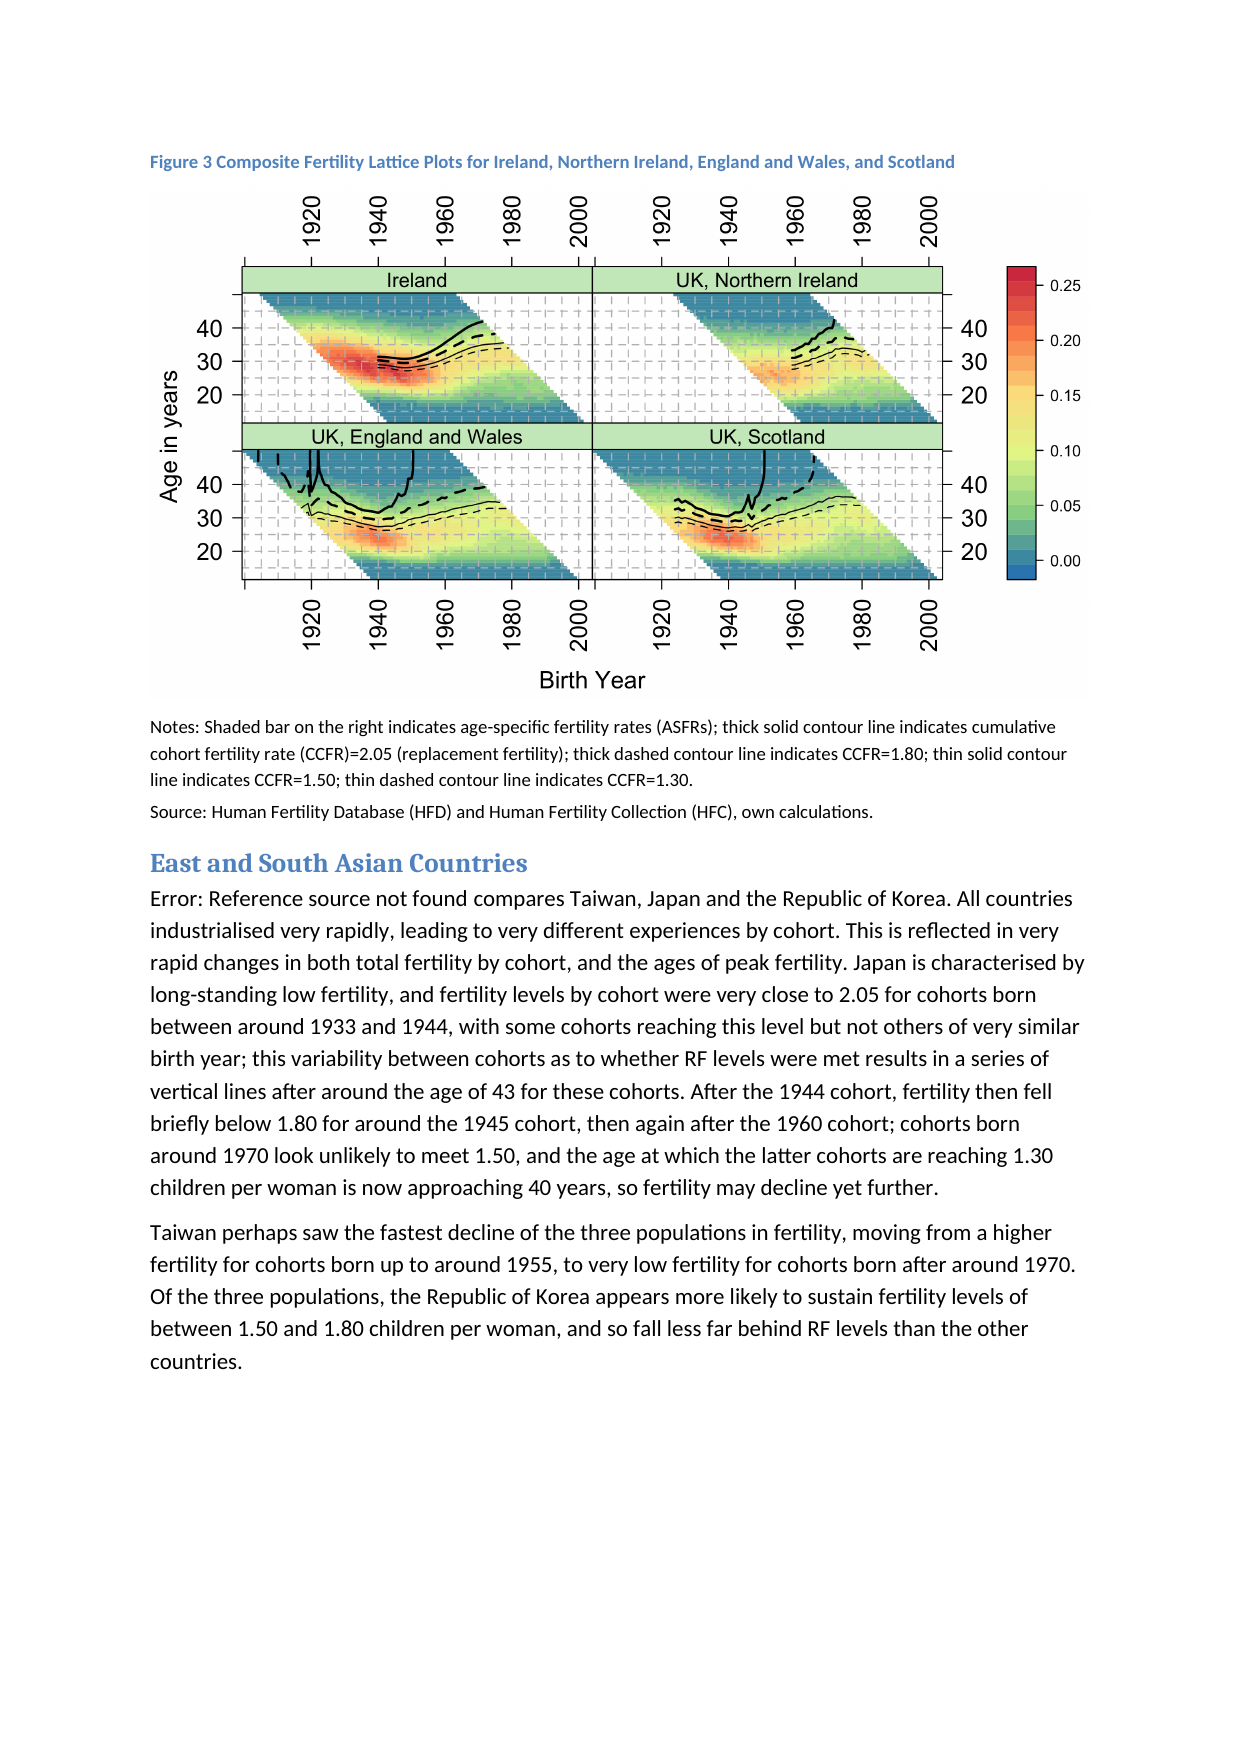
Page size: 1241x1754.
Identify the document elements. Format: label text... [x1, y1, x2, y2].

subtitle East and South Asian Countries [150, 848, 1090, 879]
text Notes: Shaded bar on the right indicates age-specific fertility rates (ASFRs); thick solid contour line indicates cumulative cohort fertility rate (CCFR)=2.05 (replacement fertility); thick dashed contour line indicates CCFR=1.80; thin solid contour line indicates CCFR=1.50; thin dashed contour line indicates CCFR=1.30. [150, 715, 1090, 791]
picture [150, 185, 1091, 699]
text Source: Human Fertility Database (HFD) and Human Fertility Collection (HFC), own calculations. [150, 801, 1090, 824]
text Taiwan perhaps saw the fastest decline of the three populations in fertility, moving from a higher fertility for cohorts born up to around 1955, to very low fertility for cohorts born after around 1970. Of the three populations, the Republic of Korea appears more likely to sustain fertility levels of between 1.50 and 1.80 children per woman, and so fall less far behind RF levels than the other countries. [150, 1218, 1090, 1375]
